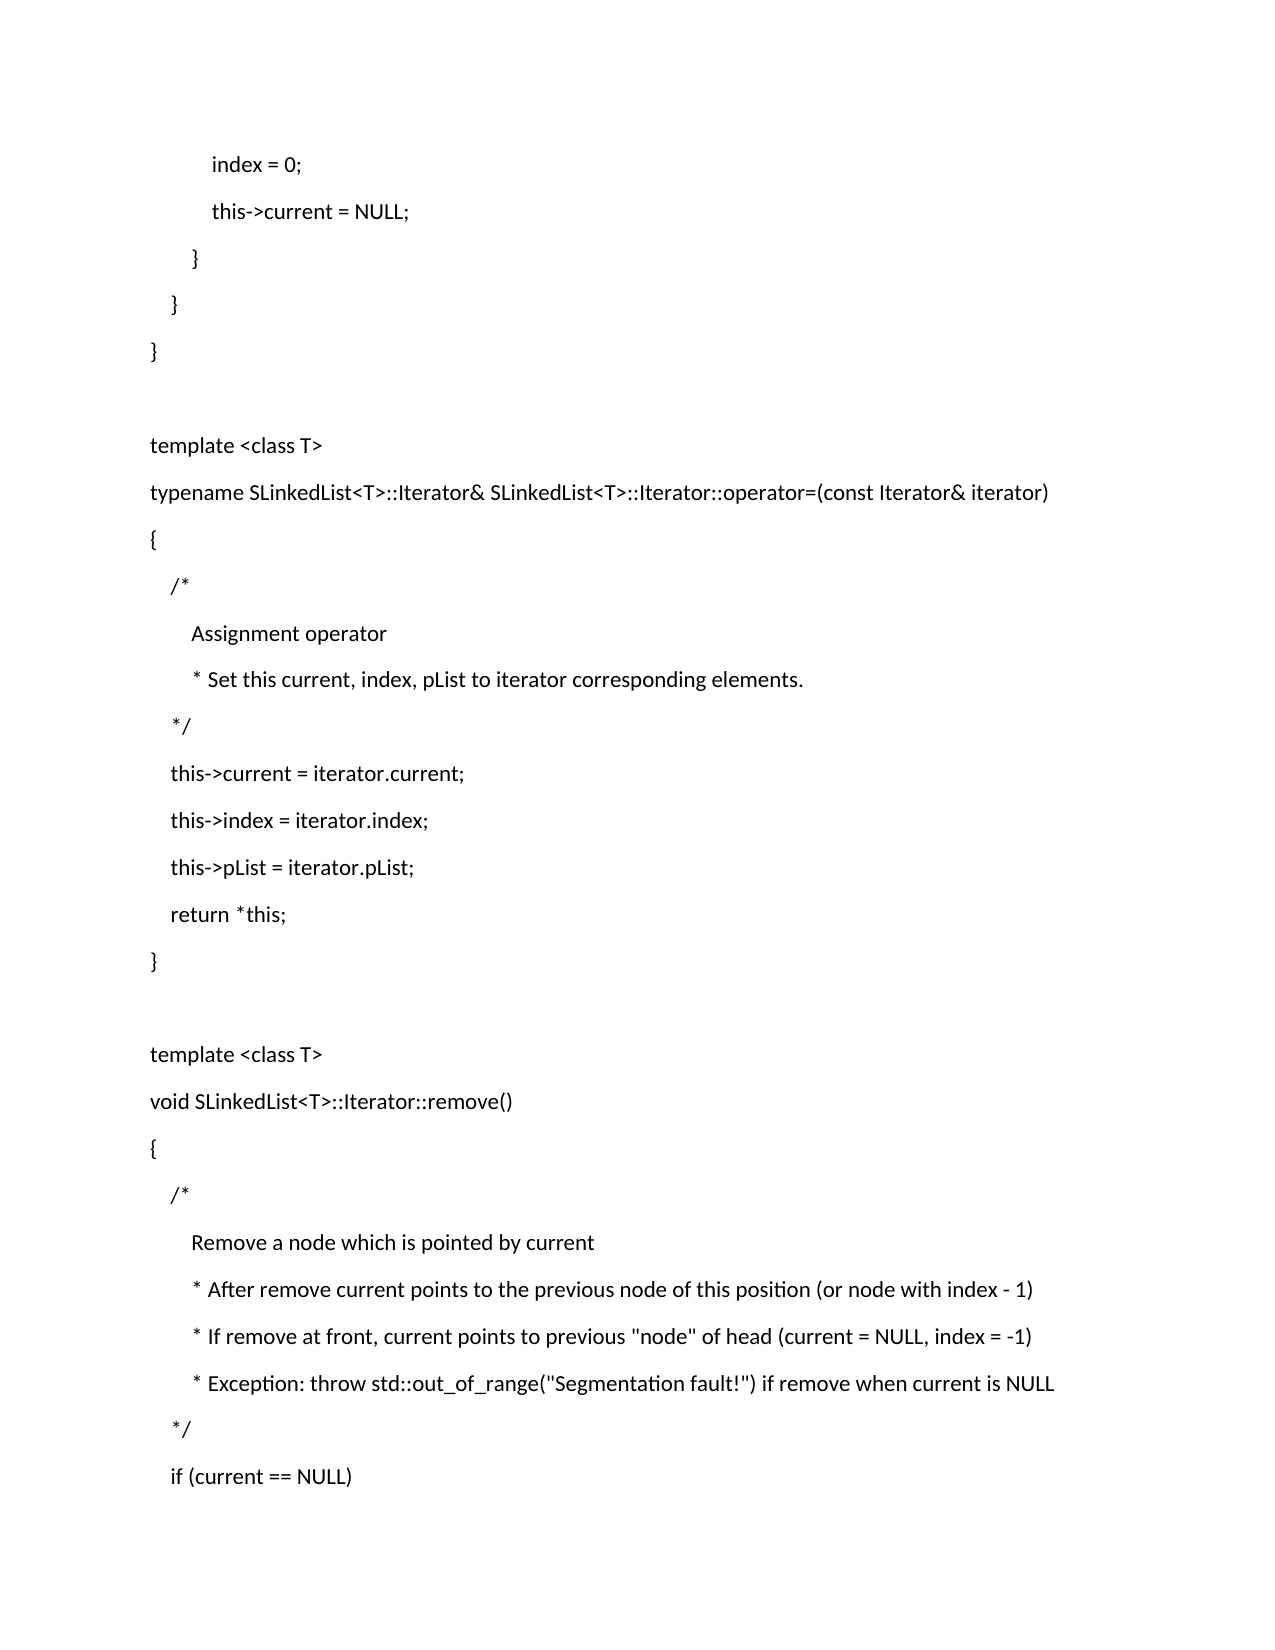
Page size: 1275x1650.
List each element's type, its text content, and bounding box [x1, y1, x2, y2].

text */ [150, 1416, 1125, 1444]
text index = 0; [150, 150, 1125, 178]
text typename SLinkedList<T>::Iterator& SLinkedList<T>::Iterator::operator=(const Iterator& iterator) [150, 478, 1125, 506]
text return *this; [150, 900, 1125, 928]
text } [150, 947, 1125, 975]
text { [150, 1134, 1125, 1162]
text } [150, 244, 1125, 272]
text /* [150, 572, 1125, 600]
text { [150, 525, 1125, 553]
text void SLinkedList<T>::Iterator::remove() [150, 1087, 1125, 1116]
text this->current = iterator.current; [150, 759, 1125, 787]
text /* [150, 1181, 1125, 1209]
text * Set this current, index, pList to iterator corresponding elements. [150, 666, 1125, 694]
text if (current == NULL) [150, 1462, 1125, 1491]
text this->current = NULL; [150, 197, 1125, 225]
text * If remove at front, current points to previous "node" of head (current = NULL, index = -1) [150, 1322, 1125, 1350]
text */ [150, 712, 1125, 741]
text this->index = iterator.index; [150, 806, 1125, 834]
text Assignment operator [150, 619, 1125, 647]
text } [150, 291, 1125, 319]
text template <class T> [150, 1041, 1125, 1069]
text * Exception: throw std::out_of_range("Segmentation fault!") if remove when current is NULL [150, 1369, 1125, 1397]
text this->pList = iterator.pList; [150, 853, 1125, 881]
text Remove a node which is pointed by current [150, 1228, 1125, 1256]
text * After remove current points to the previous node of this position (or node with index - 1) [150, 1275, 1125, 1303]
text } [150, 337, 1125, 366]
text template <class T> [150, 431, 1125, 459]
